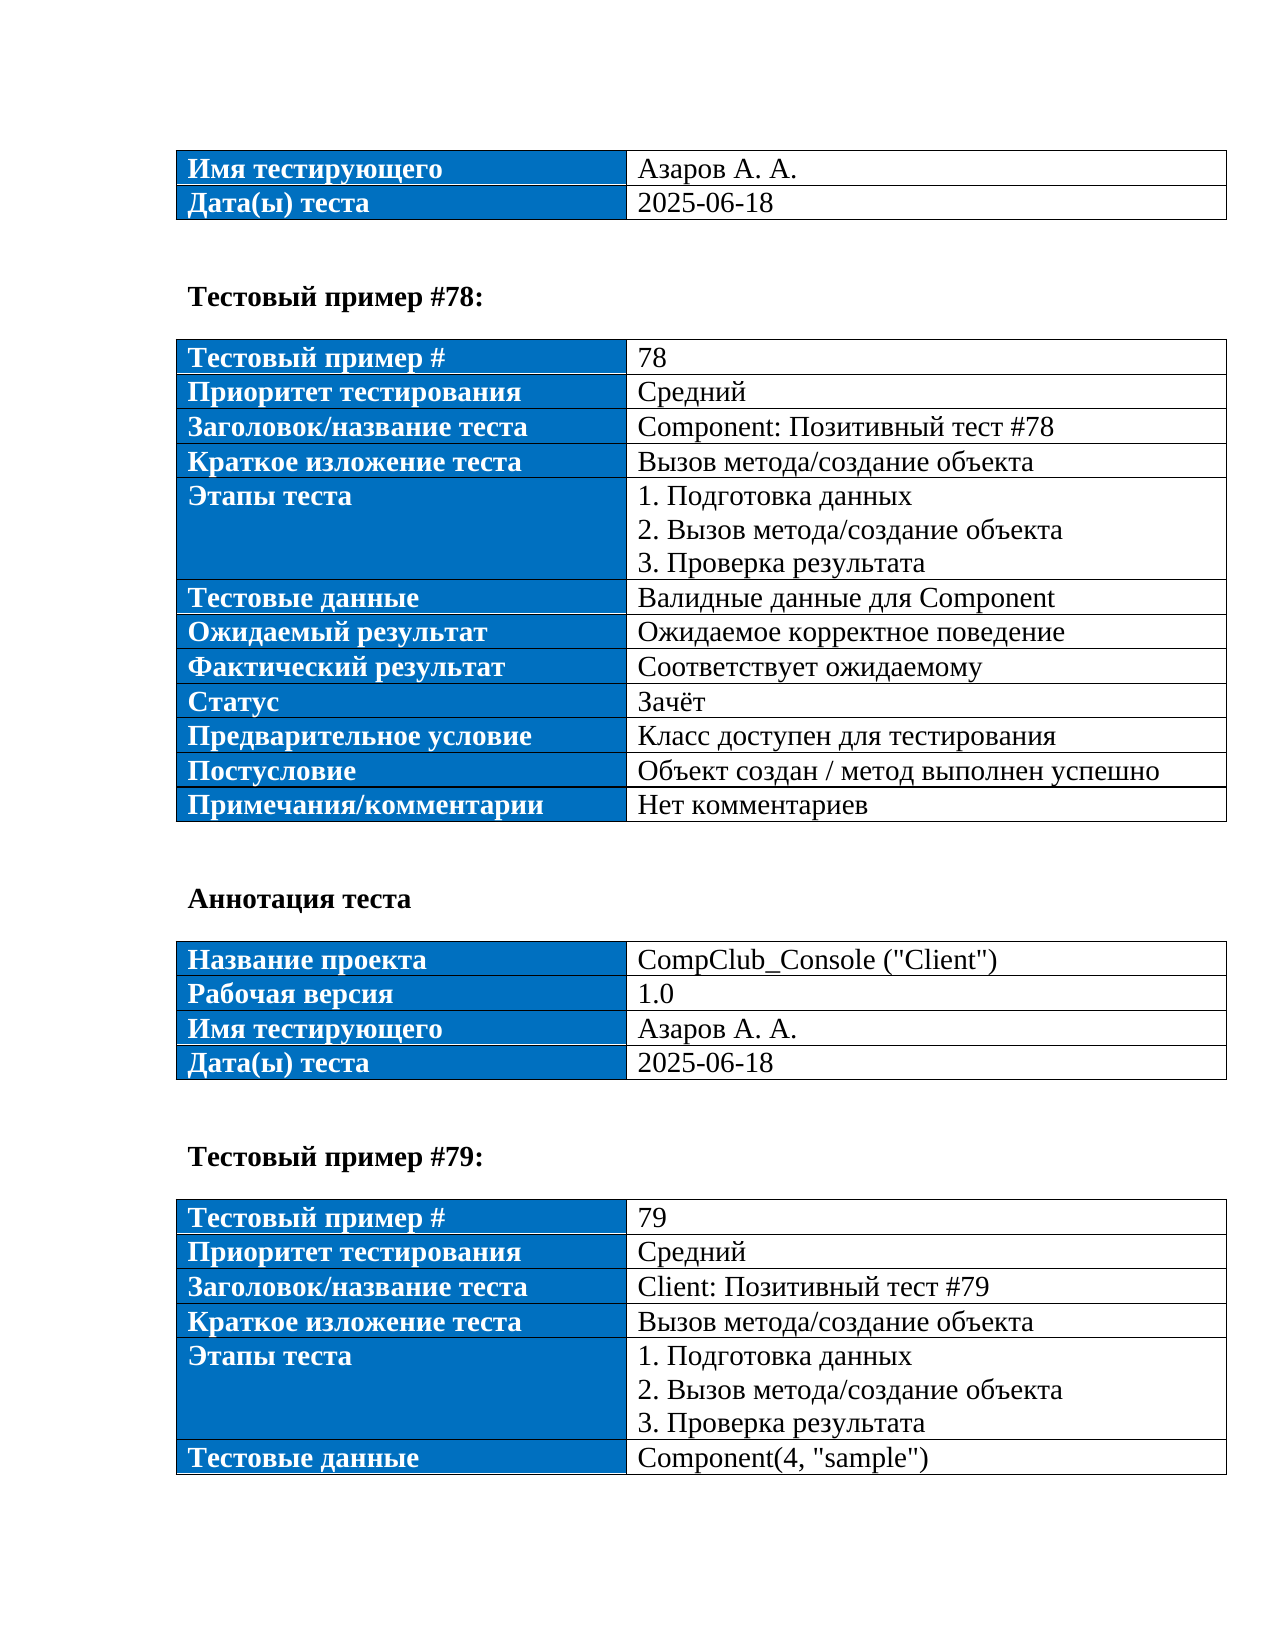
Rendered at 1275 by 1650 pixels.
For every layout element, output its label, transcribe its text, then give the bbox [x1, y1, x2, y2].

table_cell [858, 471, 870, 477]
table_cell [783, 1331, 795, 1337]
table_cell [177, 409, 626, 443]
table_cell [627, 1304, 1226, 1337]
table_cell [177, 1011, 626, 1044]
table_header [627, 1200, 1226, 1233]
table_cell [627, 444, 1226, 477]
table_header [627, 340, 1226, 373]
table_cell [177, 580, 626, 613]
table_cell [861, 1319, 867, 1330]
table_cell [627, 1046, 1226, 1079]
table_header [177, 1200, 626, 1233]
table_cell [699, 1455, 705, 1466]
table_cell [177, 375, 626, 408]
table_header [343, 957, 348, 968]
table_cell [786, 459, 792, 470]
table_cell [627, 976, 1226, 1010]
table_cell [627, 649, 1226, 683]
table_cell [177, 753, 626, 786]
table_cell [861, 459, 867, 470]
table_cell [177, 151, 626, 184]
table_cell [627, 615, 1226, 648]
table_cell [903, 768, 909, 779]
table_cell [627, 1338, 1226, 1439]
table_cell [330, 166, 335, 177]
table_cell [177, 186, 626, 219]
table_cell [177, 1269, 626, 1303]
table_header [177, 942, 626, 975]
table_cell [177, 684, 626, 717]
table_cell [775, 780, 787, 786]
text Аннотация теста [187, 881, 1087, 915]
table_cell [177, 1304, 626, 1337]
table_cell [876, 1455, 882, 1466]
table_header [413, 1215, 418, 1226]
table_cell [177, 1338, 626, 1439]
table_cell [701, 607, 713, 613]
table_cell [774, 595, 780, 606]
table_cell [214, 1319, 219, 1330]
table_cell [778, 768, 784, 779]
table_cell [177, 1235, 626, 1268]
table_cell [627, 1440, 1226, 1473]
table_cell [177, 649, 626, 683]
text Тестовый пример #79: [187, 1139, 1087, 1173]
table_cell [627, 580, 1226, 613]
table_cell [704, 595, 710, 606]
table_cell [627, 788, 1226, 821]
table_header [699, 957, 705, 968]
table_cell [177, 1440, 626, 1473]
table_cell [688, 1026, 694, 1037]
text Тестовый пример #78: [187, 279, 1087, 313]
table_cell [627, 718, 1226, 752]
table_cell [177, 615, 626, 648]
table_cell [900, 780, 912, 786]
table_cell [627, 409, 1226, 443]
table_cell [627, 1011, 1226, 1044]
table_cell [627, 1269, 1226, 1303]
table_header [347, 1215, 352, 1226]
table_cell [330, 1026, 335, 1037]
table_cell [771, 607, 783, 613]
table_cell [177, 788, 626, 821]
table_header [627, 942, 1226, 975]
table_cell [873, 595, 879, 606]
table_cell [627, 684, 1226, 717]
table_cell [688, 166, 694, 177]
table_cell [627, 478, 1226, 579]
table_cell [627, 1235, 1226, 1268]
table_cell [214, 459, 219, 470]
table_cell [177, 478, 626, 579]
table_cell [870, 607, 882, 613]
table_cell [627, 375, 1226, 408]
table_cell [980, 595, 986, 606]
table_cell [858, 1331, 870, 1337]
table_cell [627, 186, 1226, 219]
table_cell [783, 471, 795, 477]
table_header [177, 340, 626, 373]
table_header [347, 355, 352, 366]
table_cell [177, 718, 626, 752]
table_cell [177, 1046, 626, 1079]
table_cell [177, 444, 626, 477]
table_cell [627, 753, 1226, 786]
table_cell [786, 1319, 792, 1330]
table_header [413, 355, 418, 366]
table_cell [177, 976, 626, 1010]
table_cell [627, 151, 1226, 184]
